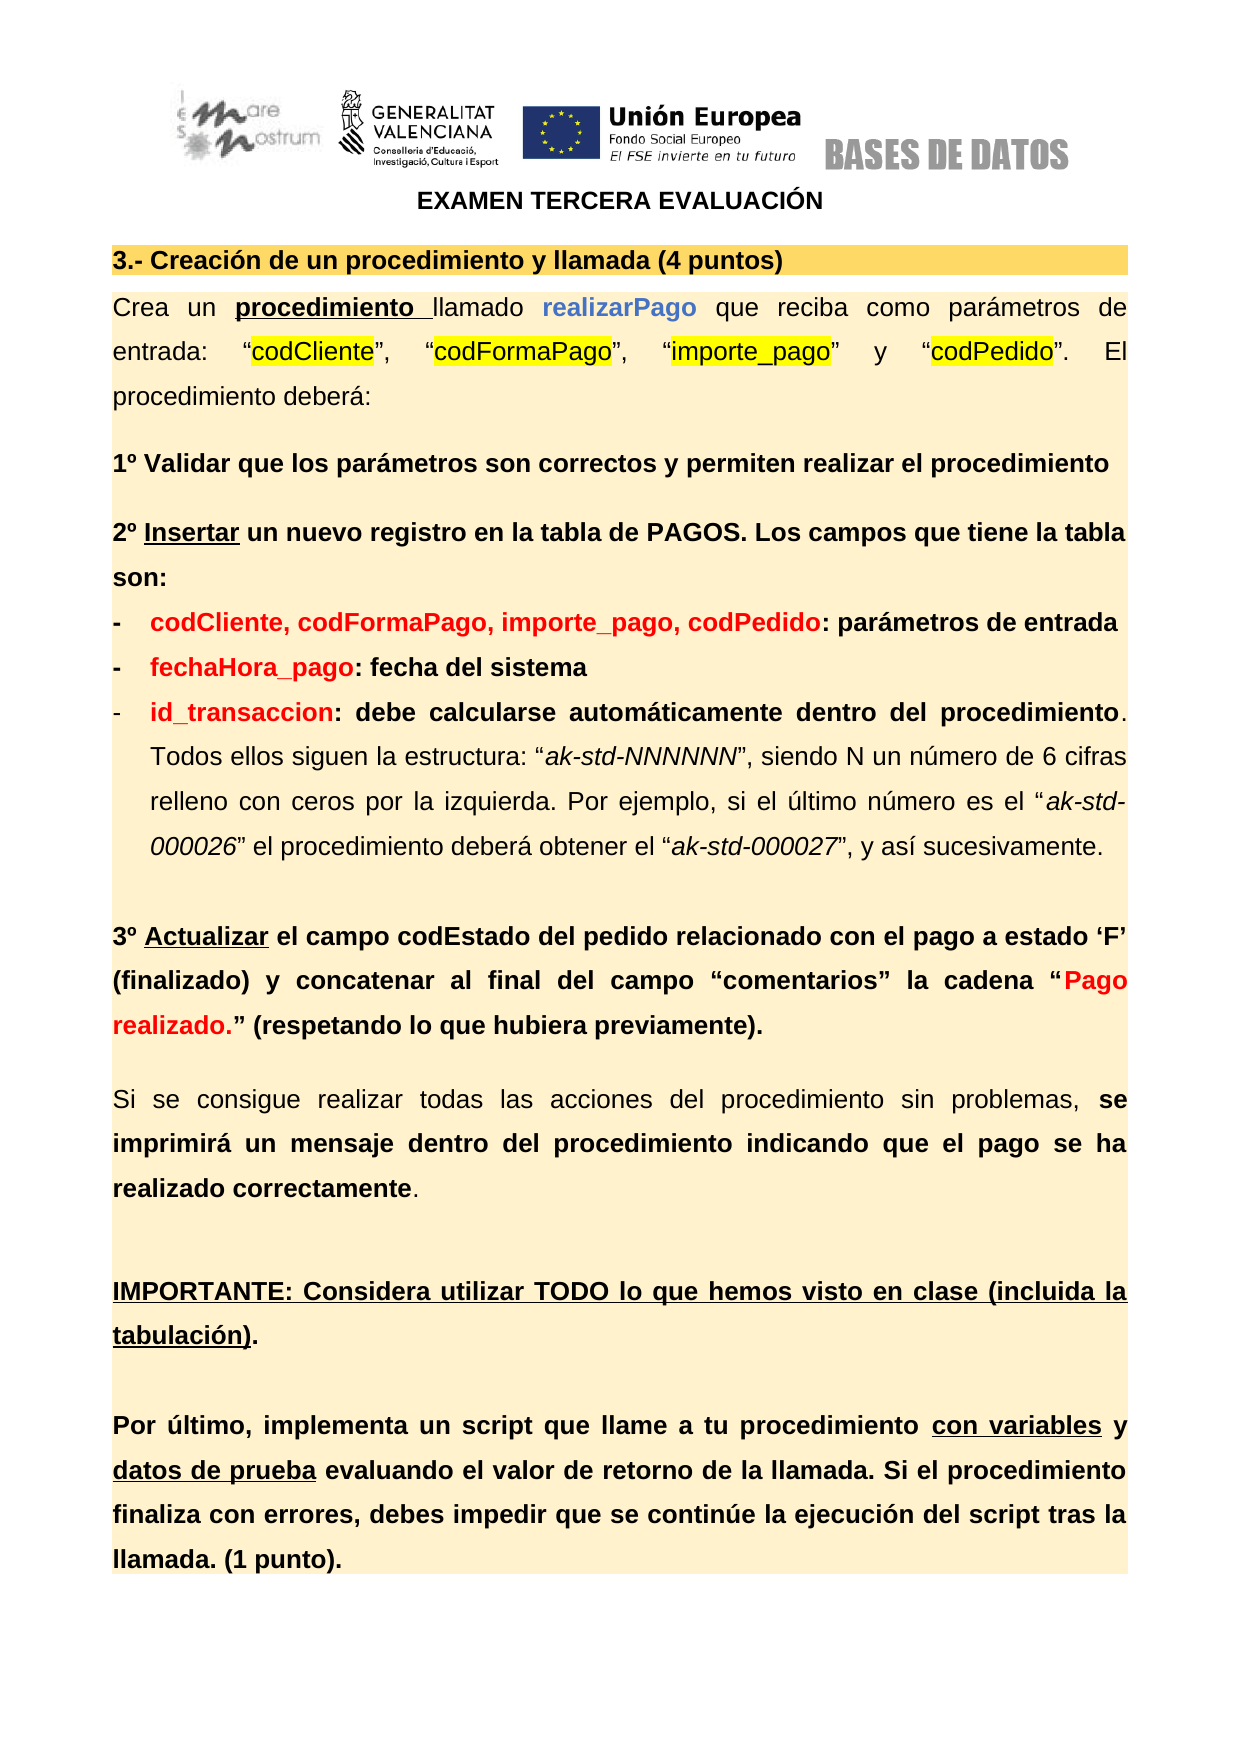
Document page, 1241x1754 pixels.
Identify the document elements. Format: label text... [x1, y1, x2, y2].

list fechaHora_pago: fecha del sistema [112, 652, 1128, 682]
text 3.- Creación de un procedimiento y llamada (4 puntos) [112, 245, 1128, 275]
text 2º Insertar un nuevo registro en la tabla de PAGOS. Los campos que tiene la tabla son: [112, 517, 1128, 592]
text Crea un procedimiento llamado realizarPago que reciba como parámetros de entrada: “codCliente”, “codFormaPago”, “importe_pago” y “codPedido”. El procedimiento deberá: [112, 292, 1128, 411]
text IMPORTANTE: Considera utilizar TODO lo que hemos visto en clase (incluida la tabulación). [112, 1303, 1128, 1350]
text Si se consigue realizar todas las acciones del procedimiento sin problemas, se imprimirá un mensaje dentro del procedimiento indicando que el pago se ha realizado correctamente. [112, 1084, 1128, 1203]
picture [168, 73, 1072, 187]
text IMPORTANTE: Considera utilizar TODO lo que hemos visto en clase (incluida la tabulación). [112, 1276, 1128, 1302]
list id_transaccion: debe calcularse automáticamente dentro del procedimiento. Todos ellos siguen la estructura: “ak-std-NNNNNN”, siendo N un número de 6 cifras relleno con ceros por la izquierda. Por ejemplo, si el último número es el “ak-std-000026” el procedimiento deberá obtener el “ak-std-000027”, y así sucesivamente. [112, 697, 1128, 861]
text Por último, implementa un script que llame a tu procedimiento con variables y datos de prueba evaluando el valor de retorno de la llamada. Si el procedimiento finaliza con errores, debes impedir que se continúe la ejecución del script tras la llamada. (1 punto). [112, 1410, 1128, 1574]
list codCliente, codFormaPago, importe_pago, codPedido: parámetros de entrada [112, 607, 1128, 637]
text 1º Validar que los parámetros son correctos y permiten realizar el procedimiento [112, 448, 1128, 477]
text 3º Actualizar el campo codEstado del pedido relacionado con el pago a estado ‘F’ (finalizado) y concatenar al final del campo “comentarios” la cadena “Pago realizado.” (respetando lo que hubiera previamente). [112, 921, 1128, 1040]
